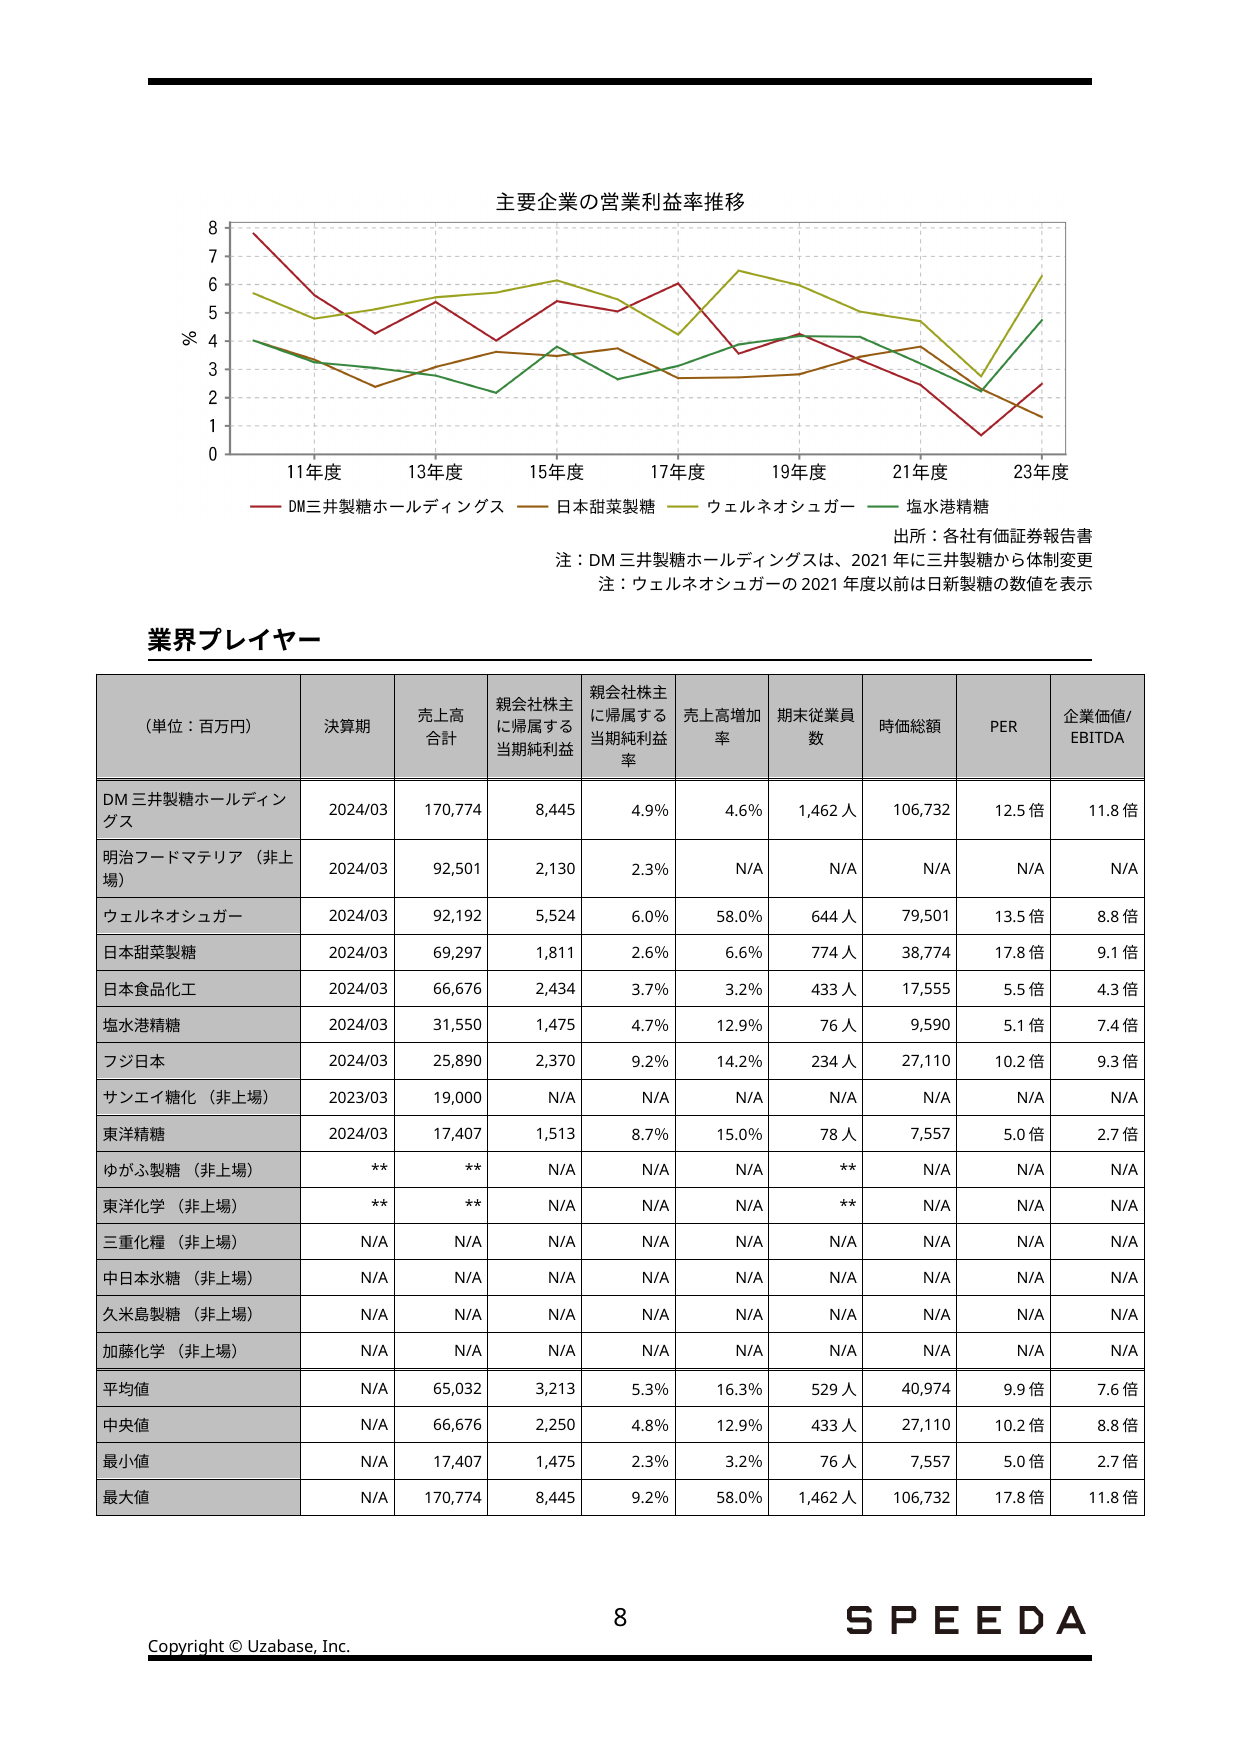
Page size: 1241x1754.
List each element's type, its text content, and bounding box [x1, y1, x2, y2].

table_cell N/A [863, 1296, 956, 1332]
table_cell 12.9％ [676, 1007, 768, 1042]
table_cell 79,501 [863, 898, 956, 933]
table_cell N/A [676, 1333, 768, 1368]
table_cell N/A [1051, 1224, 1144, 1259]
table_cell N/A [957, 1260, 1050, 1295]
text 注：DM三井製糖ホールディングスは、2021年に三井製糖から体制変更 [148, 547, 1092, 571]
table_cell 中央値 [97, 1407, 300, 1442]
table_cell 38,774 [863, 935, 956, 970]
table_header 親会社株主に帰属する当期純利益率 [582, 675, 675, 777]
table_cell 7,557 [863, 1116, 956, 1151]
table_cell N/A [863, 1080, 956, 1114]
table_cell N/A [1051, 1152, 1144, 1187]
table_cell 11.8倍 [1051, 1480, 1144, 1515]
table_cell 2.3％ [582, 840, 675, 897]
table_cell N/A [957, 1188, 1050, 1223]
table_cell ** [301, 1188, 394, 1223]
table_cell N/A [769, 1080, 862, 1114]
table_cell N/A [769, 1333, 862, 1368]
table_cell 2024/03 [301, 971, 394, 1006]
table_cell 5.3％ [582, 1371, 675, 1406]
table_cell N/A [957, 1224, 1050, 1259]
table_cell 2,370 [488, 1043, 581, 1078]
table_cell N/A [957, 1152, 1050, 1187]
table_cell 66,676 [395, 971, 487, 1006]
table_cell N/A [395, 1333, 487, 1368]
table_cell 加藤化学 （非上場） [97, 1333, 300, 1368]
table_cell フジ日本 [97, 1043, 300, 1078]
table_cell 1,475 [488, 1443, 581, 1478]
table_cell N/A [582, 1260, 675, 1295]
table_cell ** [769, 1152, 862, 1187]
table_cell N/A [957, 840, 1050, 897]
table_cell N/A [769, 840, 862, 897]
table_cell 14.2％ [676, 1043, 768, 1078]
table_cell 27,110 [863, 1407, 956, 1442]
table_cell 17,407 [395, 1443, 487, 1478]
table_cell 9,590 [863, 1007, 956, 1042]
table_cell N/A [488, 1333, 581, 1368]
table_cell 4.6％ [676, 781, 768, 838]
table_cell 塩水港精糖 [97, 1007, 300, 1042]
table_cell 1,462人 [769, 781, 862, 838]
table_cell 東洋精糖 [97, 1116, 300, 1151]
table_cell N/A [676, 1188, 768, 1223]
table_header 決算期 [301, 675, 394, 777]
table_cell 明治フードマテリア （非上場） [97, 840, 300, 897]
table_cell 2024/03 [301, 898, 394, 933]
table_cell 1,462人 [769, 1480, 862, 1515]
table_cell ** [769, 1188, 862, 1223]
table_cell 31,550 [395, 1007, 487, 1042]
table_cell 17,407 [395, 1116, 487, 1151]
table_cell N/A [1051, 840, 1144, 897]
table_cell 2024/03 [301, 1043, 394, 1078]
table_cell 529人 [769, 1371, 862, 1406]
table_header 売上高増加率 [676, 675, 768, 777]
table_cell 13.5倍 [957, 898, 1050, 933]
table_cell 58.0％ [676, 898, 768, 933]
table_cell N/A [488, 1224, 581, 1259]
table_cell N/A [301, 1224, 394, 1259]
text 注：ウェルネオシュガーの2021年度以前は日新製糖の数値を表示 [148, 571, 1092, 596]
table_cell N/A [1051, 1080, 1144, 1114]
table_cell 4.8％ [582, 1407, 675, 1442]
table_cell 日本甜菜製糖 [97, 935, 300, 970]
table_cell 9.1倍 [1051, 935, 1144, 970]
table_cell 2,130 [488, 840, 581, 897]
table_cell N/A [395, 1224, 487, 1259]
table_cell N/A [1051, 1260, 1144, 1295]
table_cell 7,557 [863, 1443, 956, 1478]
table_cell 106,732 [863, 781, 956, 838]
table_cell 1,475 [488, 1007, 581, 1042]
table_cell 2024/03 [301, 840, 394, 897]
table_cell 4.9％ [582, 781, 675, 838]
table_cell N/A [957, 1080, 1050, 1114]
table_cell 三重化糧 （非上場） [97, 1224, 300, 1259]
table_cell N/A [395, 1260, 487, 1295]
table_cell 92,501 [395, 840, 487, 897]
table_cell 16.3％ [676, 1371, 768, 1406]
table_cell 3.2％ [676, 1443, 768, 1478]
table_cell N/A [582, 1080, 675, 1114]
table_cell ウェルネオシュガー [97, 898, 300, 933]
table_cell N/A [488, 1188, 581, 1223]
table_cell 8.8倍 [1051, 898, 1144, 933]
subtitle 業界プレイヤー [148, 621, 1092, 659]
table_cell 234人 [769, 1043, 862, 1078]
table_header 企業価値/EBITDA [1051, 675, 1144, 777]
table_cell N/A [863, 1188, 956, 1223]
table_cell N/A [582, 1152, 675, 1187]
table_cell 3,213 [488, 1371, 581, 1406]
table_cell 9.9倍 [957, 1371, 1050, 1406]
table_cell 2.6％ [582, 935, 675, 970]
table_cell 17.8倍 [957, 1480, 1050, 1515]
table_cell N/A [301, 1296, 394, 1332]
table_cell N/A [488, 1080, 581, 1114]
table_cell 久米島製糖 （非上場） [97, 1296, 300, 1332]
table_cell 25,890 [395, 1043, 487, 1078]
table_cell ** [301, 1152, 394, 1187]
table_cell 2024/03 [301, 935, 394, 970]
table_cell N/A [863, 1333, 956, 1368]
table_cell 3.7％ [582, 971, 675, 1006]
table_header 売上高 合計 [395, 675, 487, 777]
table_cell 中日本氷糖 （非上場） [97, 1260, 300, 1295]
table_cell 7.4倍 [1051, 1007, 1144, 1042]
table_header 時価総額 [863, 675, 956, 777]
table_cell N/A [1051, 1188, 1144, 1223]
table_cell 76人 [769, 1007, 862, 1042]
table_cell N/A [676, 1296, 768, 1332]
table_cell 65,032 [395, 1371, 487, 1406]
table_cell N/A [676, 1224, 768, 1259]
table_cell 10.2倍 [957, 1407, 1050, 1442]
table_cell N/A [1051, 1333, 1144, 1368]
table_cell 433人 [769, 1407, 862, 1442]
table_cell 2.7倍 [1051, 1443, 1144, 1478]
table_cell 4.7％ [582, 1007, 675, 1042]
table_cell N/A [676, 1080, 768, 1114]
table_cell 12.9％ [676, 1407, 768, 1442]
table_cell 10.2倍 [957, 1043, 1050, 1078]
table_cell N/A [582, 1224, 675, 1259]
table_cell 66,676 [395, 1407, 487, 1442]
table_cell N/A [582, 1296, 675, 1332]
table_cell 19,000 [395, 1080, 487, 1114]
table_cell 2,250 [488, 1407, 581, 1442]
table_cell N/A [301, 1260, 394, 1295]
table_cell 5,524 [488, 898, 581, 933]
table_cell N/A [488, 1296, 581, 1332]
table_cell 170,774 [395, 781, 487, 838]
table_cell サンエイ糖化 （非上場） [97, 1080, 300, 1114]
table_cell 9.2％ [582, 1043, 675, 1078]
table_cell 2023/03 [301, 1080, 394, 1114]
table_cell 106,732 [863, 1480, 956, 1515]
table_cell 平均値 [97, 1371, 300, 1406]
table_header （単位：百万円） [97, 675, 300, 777]
table_cell 17,555 [863, 971, 956, 1006]
table_cell 最大値 [97, 1480, 300, 1515]
table_cell 8.7％ [582, 1116, 675, 1151]
table_cell 76人 [769, 1443, 862, 1478]
table_cell 日本食品化工 [97, 971, 300, 1006]
table_cell 1,811 [488, 935, 581, 970]
table_cell ゆがふ製糖 （非上場） [97, 1152, 300, 1187]
table_cell N/A [863, 1152, 956, 1187]
table_cell N/A [301, 1333, 394, 1368]
table_cell 5.1倍 [957, 1007, 1050, 1042]
table_cell ** [395, 1152, 487, 1187]
table_cell 5.0倍 [957, 1116, 1050, 1151]
table_cell 170,774 [395, 1480, 487, 1515]
table_cell 3.2％ [676, 971, 768, 1006]
table_cell N/A [957, 1333, 1050, 1368]
table_cell 8,445 [488, 781, 581, 838]
table_cell 11.8倍 [1051, 781, 1144, 838]
table_cell N/A [582, 1333, 675, 1368]
table_cell 58.0％ [676, 1480, 768, 1515]
table_cell 644人 [769, 898, 862, 933]
table_cell 27,110 [863, 1043, 956, 1078]
table_cell 2024/03 [301, 1007, 394, 1042]
table_cell 2.7倍 [1051, 1116, 1144, 1151]
table_cell 9.2％ [582, 1480, 675, 1515]
table_cell N/A [301, 1480, 394, 1515]
table_cell N/A [676, 840, 768, 897]
table_cell N/A [957, 1296, 1050, 1332]
table_cell 最小値 [97, 1443, 300, 1478]
table_cell N/A [676, 1152, 768, 1187]
table_cell 774人 [769, 935, 862, 970]
table_cell 433人 [769, 971, 862, 1006]
table_cell 40,974 [863, 1371, 956, 1406]
table_cell 2.3％ [582, 1443, 675, 1478]
table_cell 2024/03 [301, 1116, 394, 1151]
table_header PER [957, 675, 1050, 777]
picture [158, 189, 1082, 523]
table_cell 15.0％ [676, 1116, 768, 1151]
table_cell N/A [769, 1296, 862, 1332]
table_cell ** [395, 1188, 487, 1223]
table_cell N/A [488, 1260, 581, 1295]
picture [847, 1606, 1086, 1634]
table_cell 5.5倍 [957, 971, 1050, 1006]
table_cell N/A [301, 1407, 394, 1442]
table_cell N/A [769, 1260, 862, 1295]
table_cell N/A [863, 840, 956, 897]
table_cell 78人 [769, 1116, 862, 1151]
table_cell N/A [488, 1152, 581, 1187]
table_cell 1,513 [488, 1116, 581, 1151]
table_cell 6.6％ [676, 935, 768, 970]
table_cell 6.0％ [582, 898, 675, 933]
table_cell N/A [1051, 1296, 1144, 1332]
table_cell 8,445 [488, 1480, 581, 1515]
table_header 期末従業員数 [769, 675, 862, 777]
table_cell N/A [582, 1188, 675, 1223]
table_header 親会社株主に帰属する当期純利益 [488, 675, 581, 777]
table_cell 92,192 [395, 898, 487, 933]
table_cell 17.8倍 [957, 935, 1050, 970]
table_cell DM三井製糖ホールディングス [97, 781, 300, 838]
text 出所：各社有価証券報告書 [148, 523, 1092, 547]
table_cell 12.5倍 [957, 781, 1050, 838]
table_cell N/A [769, 1224, 862, 1259]
table_cell 4.3倍 [1051, 971, 1144, 1006]
table_cell N/A [395, 1296, 487, 1332]
table_cell 9.3倍 [1051, 1043, 1144, 1078]
table_cell N/A [301, 1371, 394, 1406]
table_cell N/A [301, 1443, 394, 1478]
table_cell 5.0倍 [957, 1443, 1050, 1478]
table_cell 7.6倍 [1051, 1371, 1144, 1406]
table_cell 2024/03 [301, 781, 394, 838]
table_cell N/A [863, 1260, 956, 1295]
table_cell 8.8倍 [1051, 1407, 1144, 1442]
table_cell 69,297 [395, 935, 487, 970]
table_cell N/A [676, 1260, 768, 1295]
table_cell 2,434 [488, 971, 581, 1006]
table_cell N/A [863, 1224, 956, 1259]
table_cell 東洋化学 （非上場） [97, 1188, 300, 1223]
